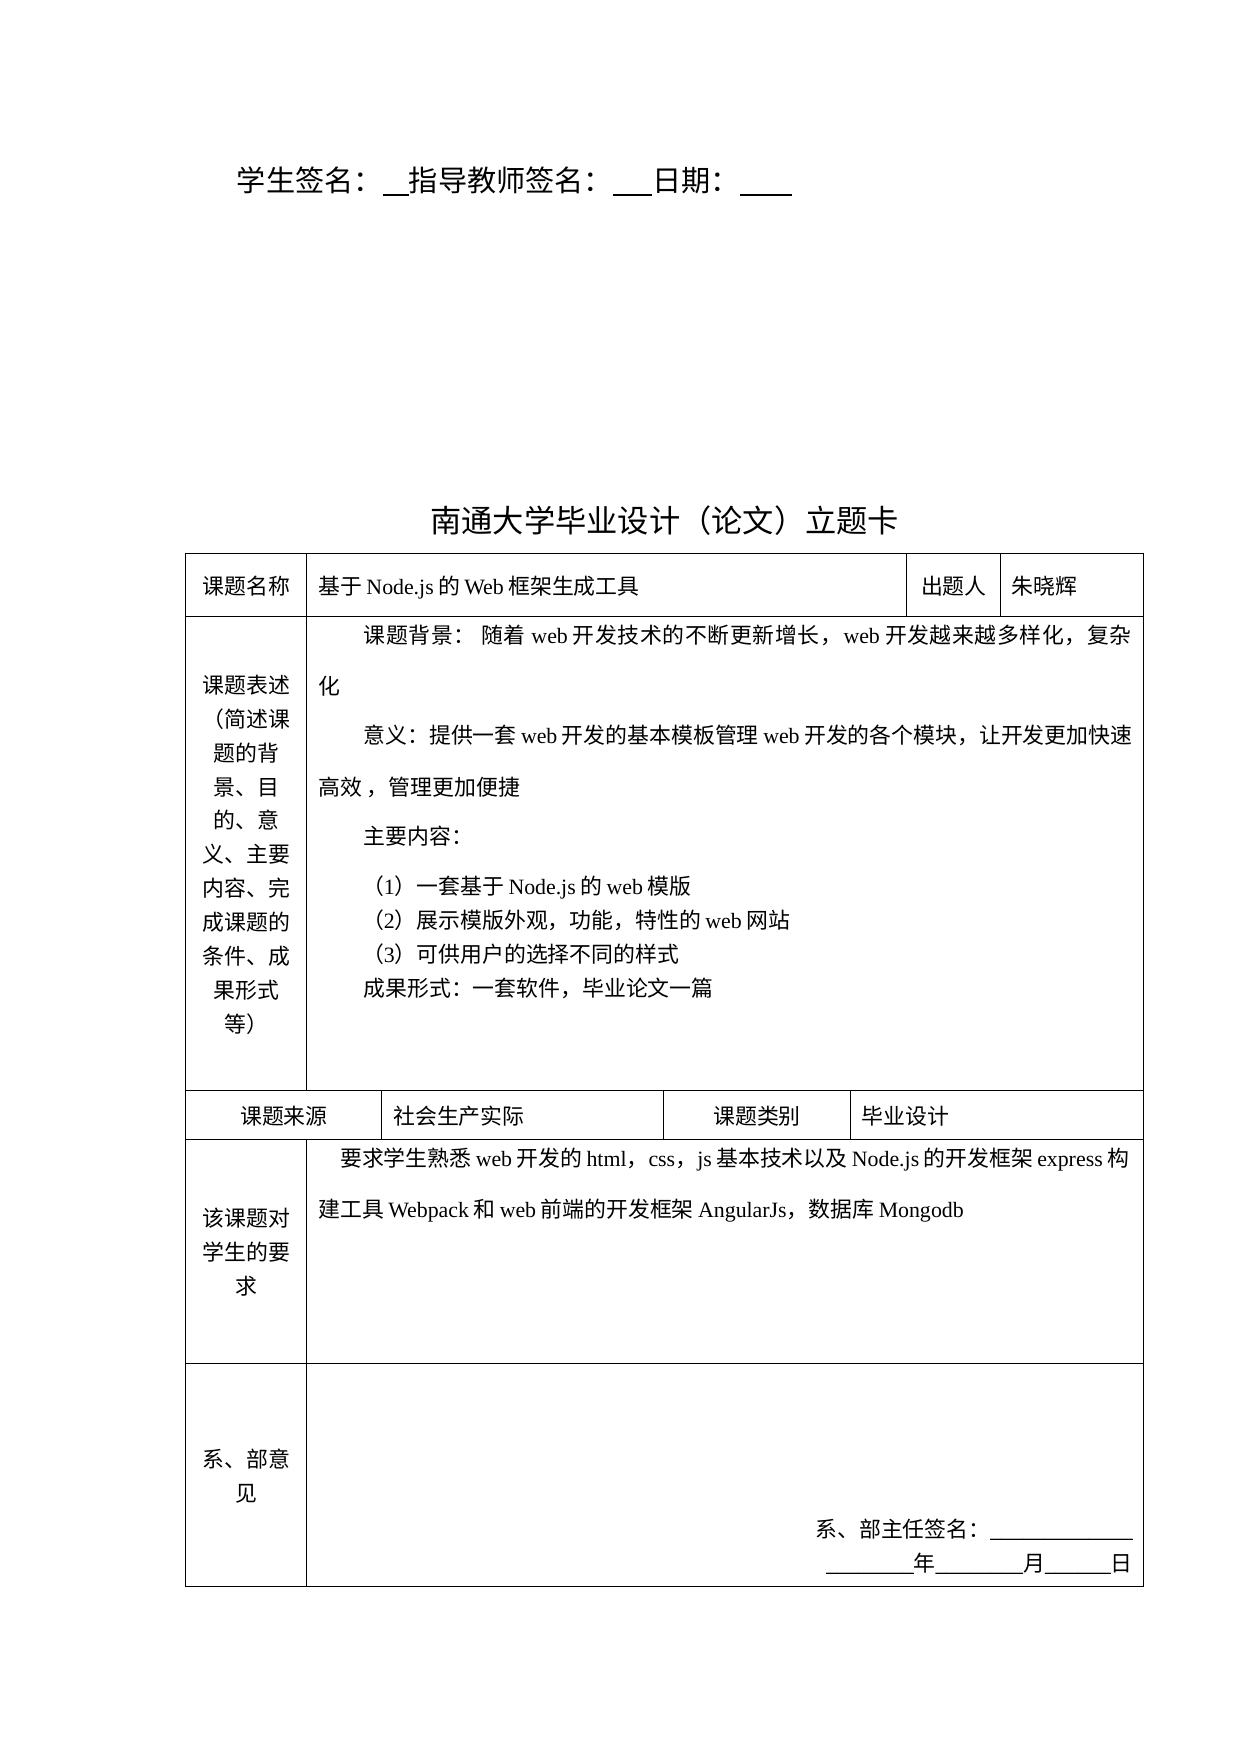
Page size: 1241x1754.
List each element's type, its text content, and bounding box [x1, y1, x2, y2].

table_cell 毕业设计 [851, 1091, 1143, 1138]
table_cell 该课题对学生的要求 [186, 1140, 306, 1363]
table_header 基于Node.js的Web框架生成工具 [307, 554, 906, 616]
table_cell 系、部主任签名：_____________ ________年________月______日 [307, 1364, 1143, 1586]
table_header 出题人 [907, 554, 1000, 616]
table_cell 社会生产实际 [382, 1091, 663, 1138]
table_cell 课题来源 [186, 1091, 381, 1138]
table_cell 课题背景： 随着web开发技术的不断更新增长，web开发越来越多样化，复杂化 意义：提供一套web开发的基本模板管理web开发的各个模块，让开发更加快速高效 ，管理更加便捷 主要内容： 一套基于Node.js的web模版 展示模版外观，功能，特性的web网站 可供用户的选择不同的样式 成果形式：一套软件，毕业论文一篇 [307, 617, 1143, 1090]
text 南通大学毕业设计（论文）立题卡 [177, 484, 1152, 552]
table_header 朱晓辉 [1001, 554, 1143, 616]
table_header 课题名称 [186, 554, 306, 616]
table_cell 课题类别 [664, 1091, 850, 1138]
table_cell 系、部意见 [186, 1364, 306, 1586]
table_cell 课题表述（简述课题的背景、目的、意义、主要内容、完成课题的条件、成果形式等） [186, 617, 306, 1090]
text 学生签名： 指导教师签名： 日期： [177, 145, 1152, 213]
table_cell 要求学生熟悉web开发的html，css，js基本技术以及Node.js的开发框架express构建工具Webpack和web前端的开发框架AngularJs，数据库Mongodb [307, 1140, 1143, 1363]
